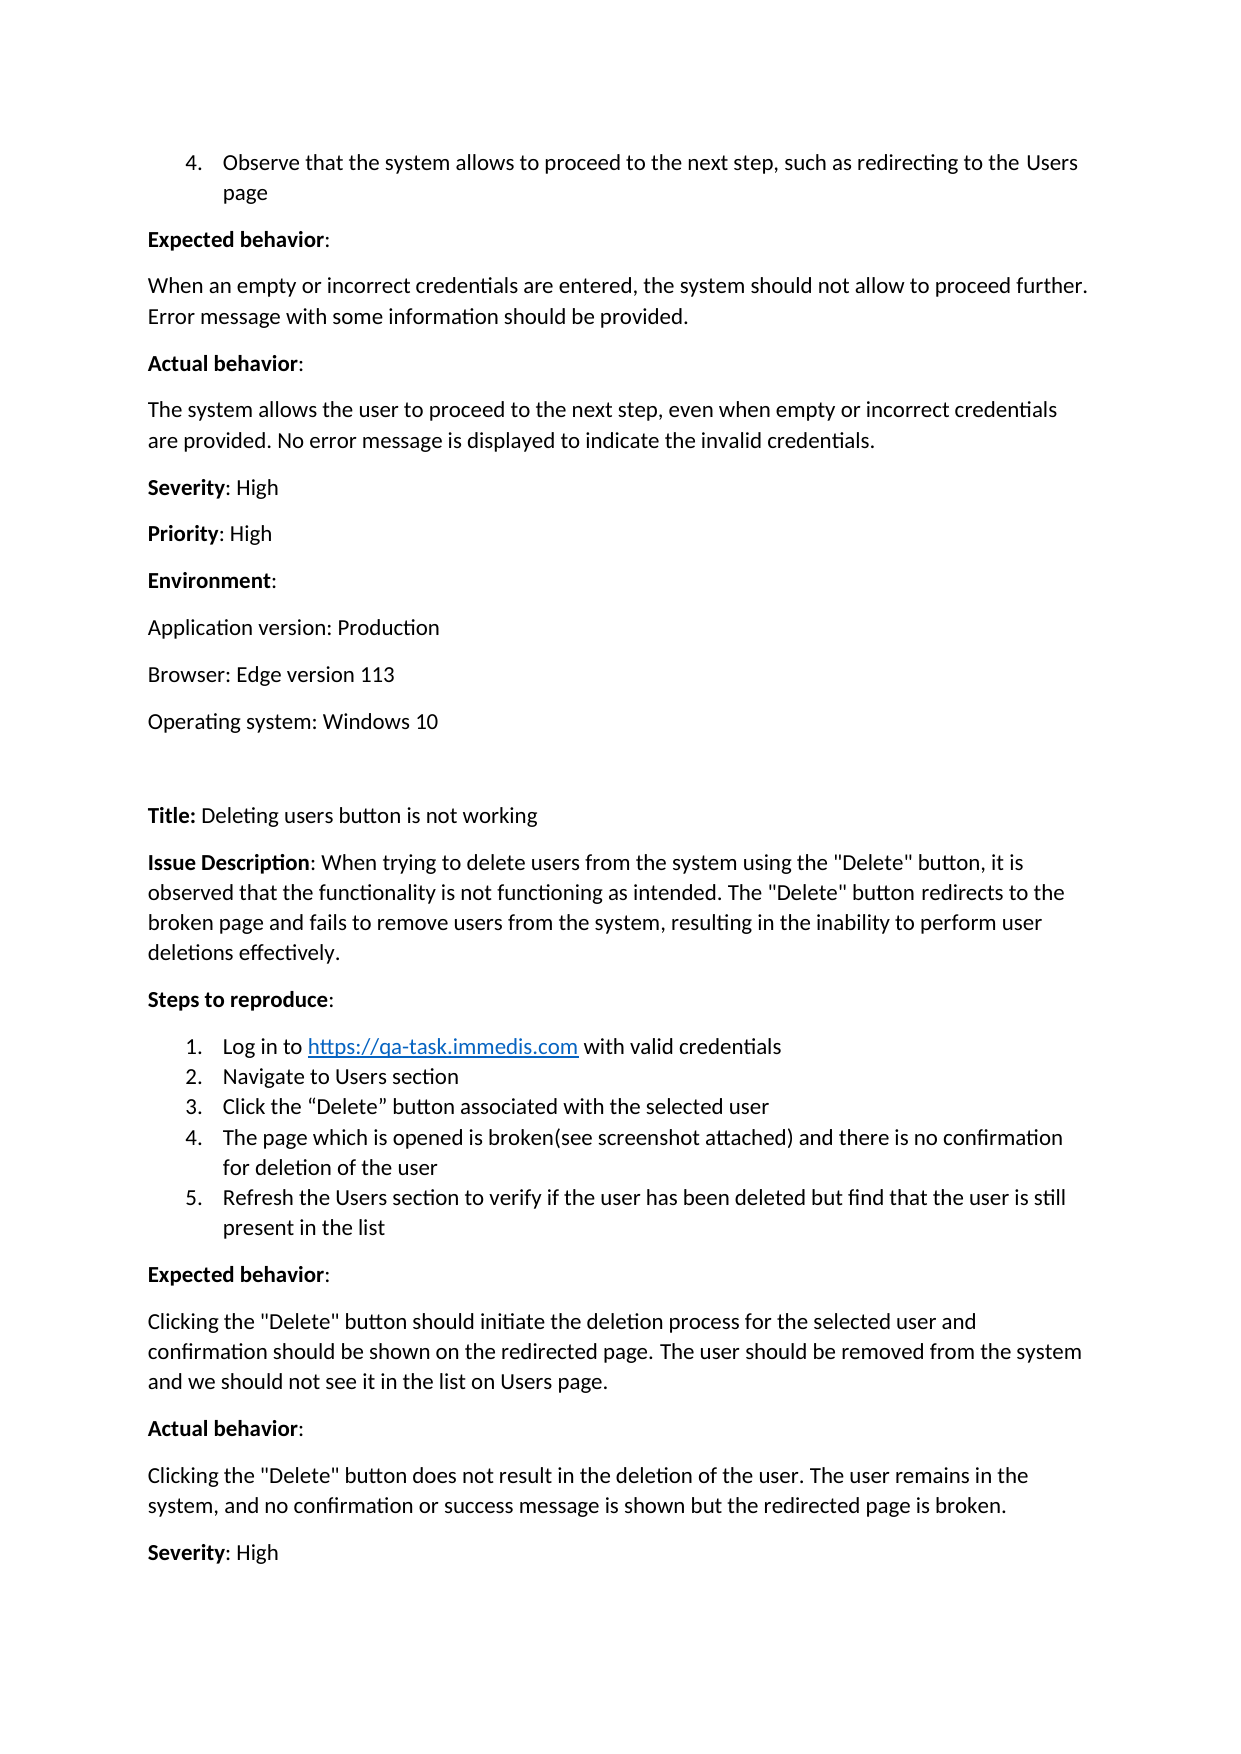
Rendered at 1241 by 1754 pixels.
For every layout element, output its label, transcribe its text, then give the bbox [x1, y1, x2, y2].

text Issue Description: When trying to delete users from the system using the "Delete" button, it is observed that the functionality is not functioning as intended. The "Delete" button redirects to the broken page and fails to remove users from the system, resulting in the inability to perform user deletions effectively. [148, 848, 1093, 966]
list Refresh the Users section to verify if the user has been deleted but find that the user is still present in the list [185, 1183, 1093, 1241]
text Severity: High [148, 1538, 1093, 1566]
text Actual behavior: [148, 1414, 1093, 1442]
text Browser: Edge version 113 [148, 660, 1093, 688]
text Severity: High [148, 473, 1093, 501]
text Clicking the "Delete" button should initiate the deletion process for the selected user and confirmation should be shown on the redirected page. The user should be removed from the system and we should not see it in the list on Users page. [148, 1307, 1093, 1395]
text Steps to reproduce: [148, 985, 1093, 1013]
list The page which is opened is broken(see screenshot attached) and there is no confirmation for deletion of the user [185, 1123, 1093, 1181]
text Clicking the "Delete" button does not result in the deletion of the user. The user remains in the system, and no confirmation or success message is shown but the redirected page is broken. [148, 1461, 1093, 1519]
list Log in to https://qa-task.immedis.com with valid credentials [185, 1032, 1093, 1060]
text The system allows the user to proceed to the next step, even when empty or incorrect credentials are provided. No error message is displayed to indicate the invalid credentials. [148, 396, 1093, 454]
list Click the “Delete” button associated with the selected user [185, 1092, 1093, 1120]
list Navigate to Users section [185, 1062, 1093, 1090]
text Operating system: Windows 10 [148, 707, 1093, 735]
text Application version: Production [148, 613, 1093, 641]
text Environment: [148, 566, 1093, 594]
text Actual behavior: [148, 349, 1093, 377]
text Title: Deleting users button is not working [148, 801, 1093, 829]
text When an empty or incorrect credentials are entered, the system should not allow to proceed further. Error message with some information should be provided. [148, 272, 1093, 330]
text Expected behavior: [148, 225, 1093, 253]
list Observe that the system allows to proceed to the next step, such as redirecting to the Users page [185, 148, 1093, 206]
text Expected behavior: [148, 1260, 1093, 1288]
text Priority: High [148, 519, 1093, 547]
